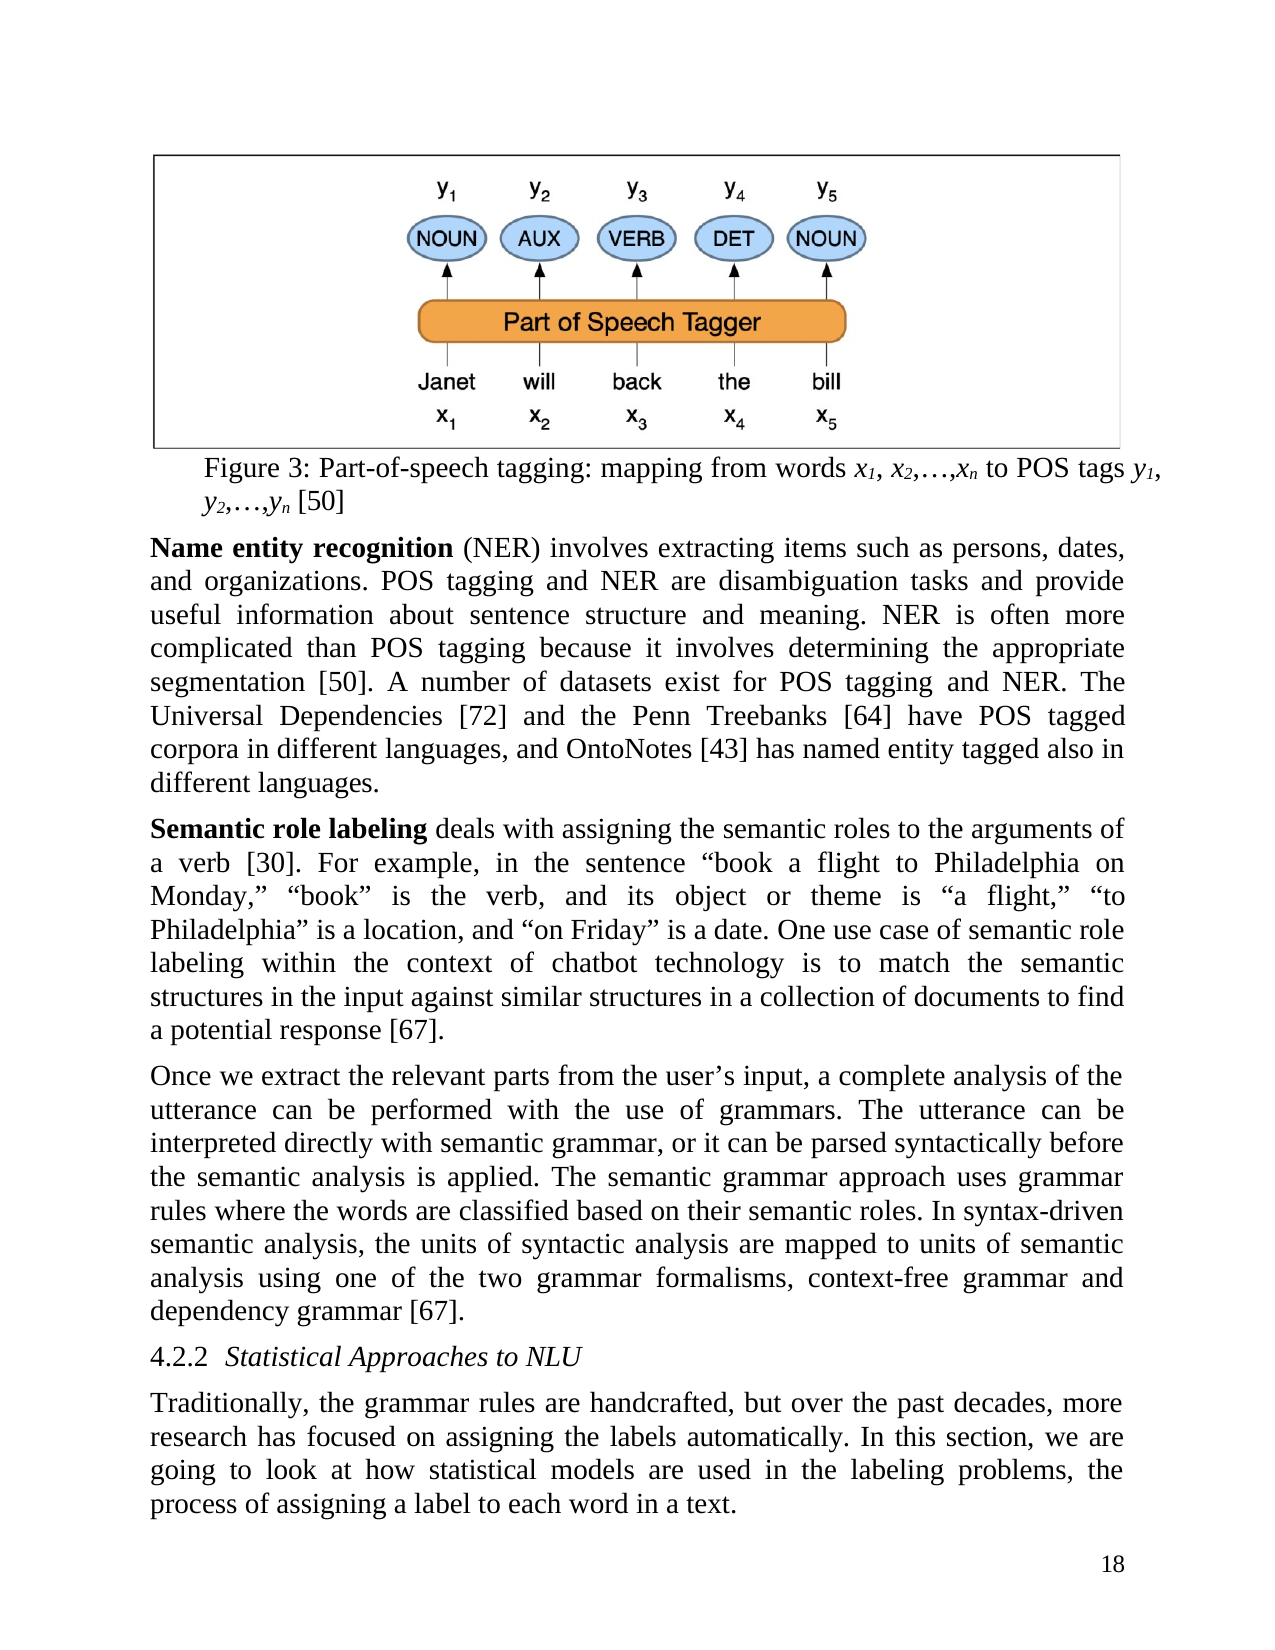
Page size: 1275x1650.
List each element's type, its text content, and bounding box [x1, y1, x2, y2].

text Figure 3: Part-of-speech tagging: mapping from words x1, x2,…,xn to POS tags y1, y2,…,yn [50] [204, 450, 1162, 517]
text Name entity recognition (NER) involves extracting items such as persons, dates, and organizations. POS tagging and NER are disambiguation tasks and provide useful information about sentence structure and meaning. NER is often more complicated than POS tagging because it involves determining the appropriate segmentation [50]. A number of datasets exist for POS tagging and NER. The Universal Dependencies [72] and the Penn Treebanks [64] have POS tagged corpora in different languages, and OntoNotes [43] has named entity tagged also in different languages. [150, 530, 1126, 798]
list Statistical Approaches to NLU [150, 1339, 1162, 1373]
text Semantic role labeling deals with assigning the semantic roles to the arguments of a verb [30]. For example, in the sentence “book a flight to Philadelphia on Monday,” “book” is the verb, and its object or theme is “a flight,” “to Philadelphia” is a location, and “on Friday” is a date. One use case of semantic role labeling within the context of chatbot technology is to match the semantic structures in the input against similar structures in a collection of documents to find a potential response [67]. [150, 811, 1126, 1046]
text Once we extract the relevant parts from the user’s input, a complete analysis of the utterance can be performed with the use of grammars. The utterance can be interpreted directly with semantic grammar, or it can be parsed syntactically before the semantic analysis is applied. The semantic grammar approach uses grammar rules where the words are classified based on their semantic roles. In syntax-driven semantic analysis, the units of syntactic analysis are mapped to units of semantic analysis using one of the two grammar formalisms, context-free grammar and dependency grammar [67]. [150, 1058, 1125, 1327]
text Traditionally, the grammar rules are handcrafted, but over the past decades, more research has focused on assigning the labels automatically. In this section, we are going to look at how statistical models are used in the labeling problems, the process of assigning a label to each word in a text. [150, 1385, 1124, 1519]
picture [152, 154, 1121, 449]
